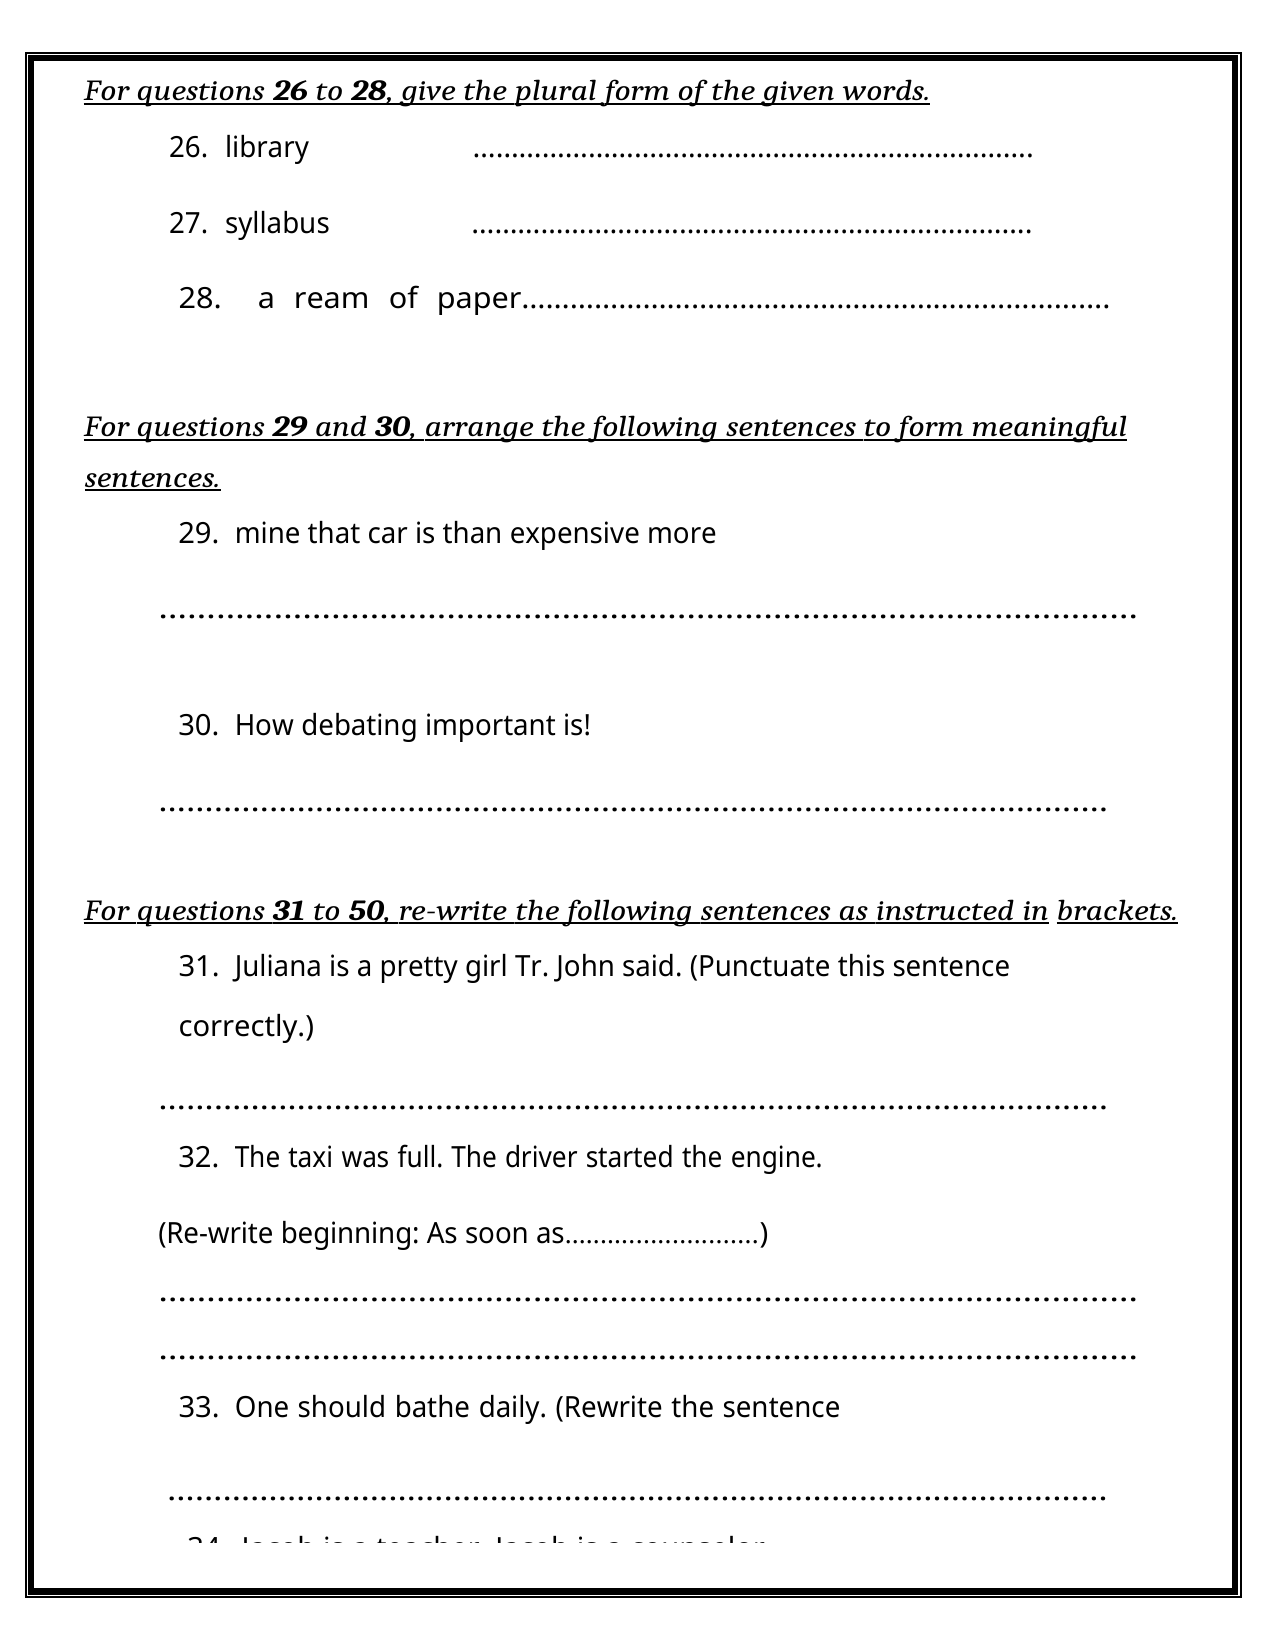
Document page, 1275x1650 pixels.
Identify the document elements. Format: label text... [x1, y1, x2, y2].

text (Re-write beginning: As soon as ) [158, 1212, 1232, 1252]
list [178, 1386, 893, 1426]
text 27. syllabus ………………………………………………………………. [169, 202, 1232, 242]
text 28. a ream of paper………………………………………………………………. [178, 278, 1232, 317]
list Juliana is a pretty girl Tr. John said. (Punctuate this sentence correctly.) [178, 945, 1076, 1044]
text For questions 29 and 30, arrange the following sentences to form meaningful sentences. [83, 411, 1232, 495]
text For questions 31 to 50, re-write the following sentences as instructed in brackets. [83, 894, 1202, 928]
text ………………………………………………………………………………………… [158, 1270, 1232, 1310]
list mine that car is than expensive more [178, 512, 1232, 552]
text …………………………………………………………………………………………. [158, 780, 1232, 820]
text ………………………………………………………………………………………… [158, 1328, 1232, 1368]
text …………………………………………………………………………………………. [158, 1078, 1232, 1118]
list The taxi was full. The driver started the engine. [178, 1136, 1232, 1176]
text ………………………………………………………………………………………… [158, 588, 1232, 627]
text For questions 26 to 28, give the plural form of the given words. [83, 74, 1232, 108]
list How debating important is! [178, 704, 1232, 744]
text 26. library ………………………………………………………………. [169, 126, 1232, 166]
